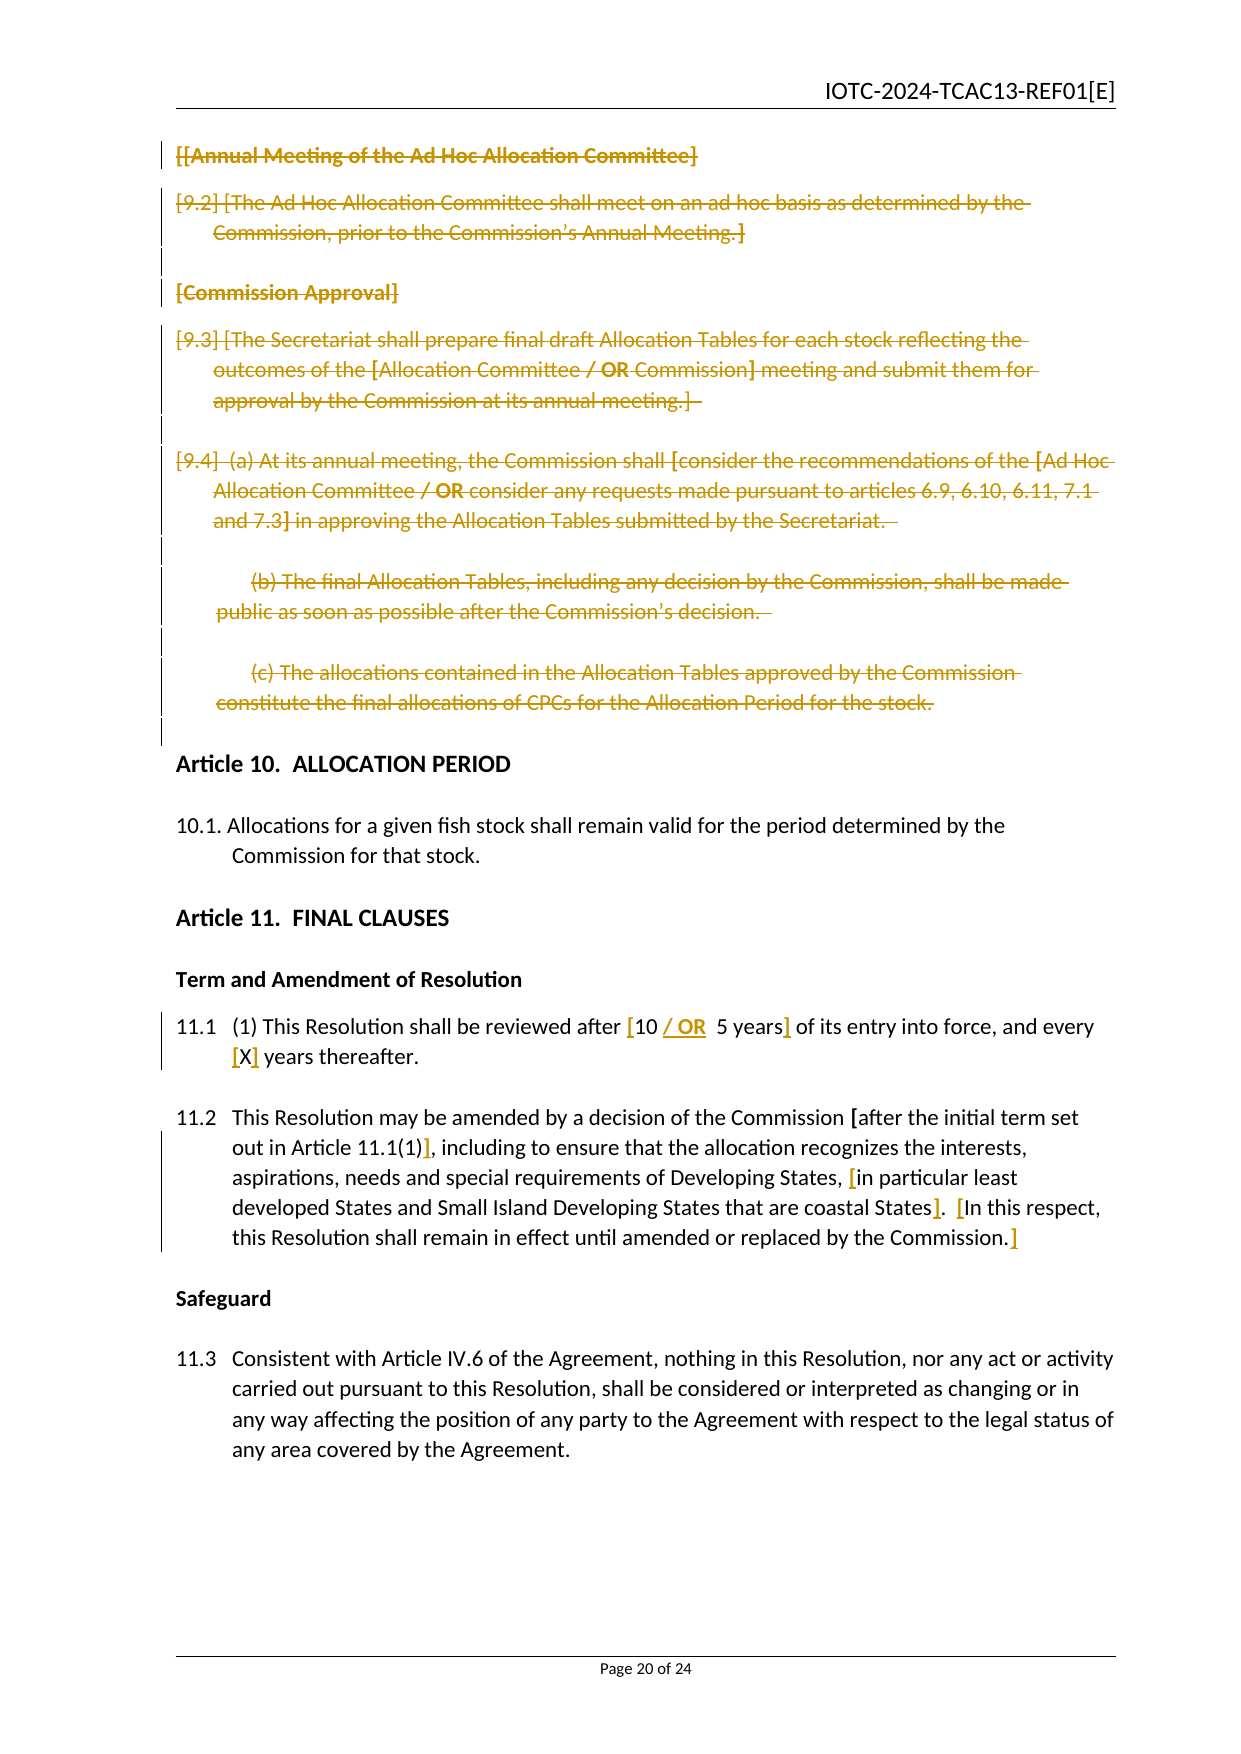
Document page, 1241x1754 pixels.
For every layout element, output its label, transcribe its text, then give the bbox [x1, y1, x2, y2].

text 11.3 Consistent with Article IV.6 of the Agreement, nothing in this Resolution, nor any act or activity carried out pursuant to this Resolution, shall be considered or interpreted as changing or in any way affecting the position of any party to the Agreement with respect to the legal status of any area covered by the Agreement. [176, 1344, 1116, 1463]
text 11.2 This Resolution may be amended by a decision of the Commission [after the initial term set out in Article 11.1(1), including to ensure that the allocation recognizes the interests, aspirations, needs and special requirements of Developing States, in particular least developed States and Small Island Developing States that are coastal States. In this respect, this Resolution shall remain in effect until amended or replaced by the Commission. [176, 1103, 1116, 1252]
text Safeguard [176, 1284, 1116, 1312]
text 10.1. Allocations for a given fish stock shall remain valid for the period determined by the Commission for that stock. [176, 811, 1116, 870]
text Term and Amendment of Resolution [176, 965, 1116, 993]
text Article 11. FINAL CLAUSES [176, 902, 1116, 933]
text 11.1 (1) This Resolution shall be reviewed after 10 5 years of its entry into force, and every X years thereafter. [176, 1012, 1116, 1070]
text Article 10. ALLOCATION PERIOD [176, 748, 1116, 779]
